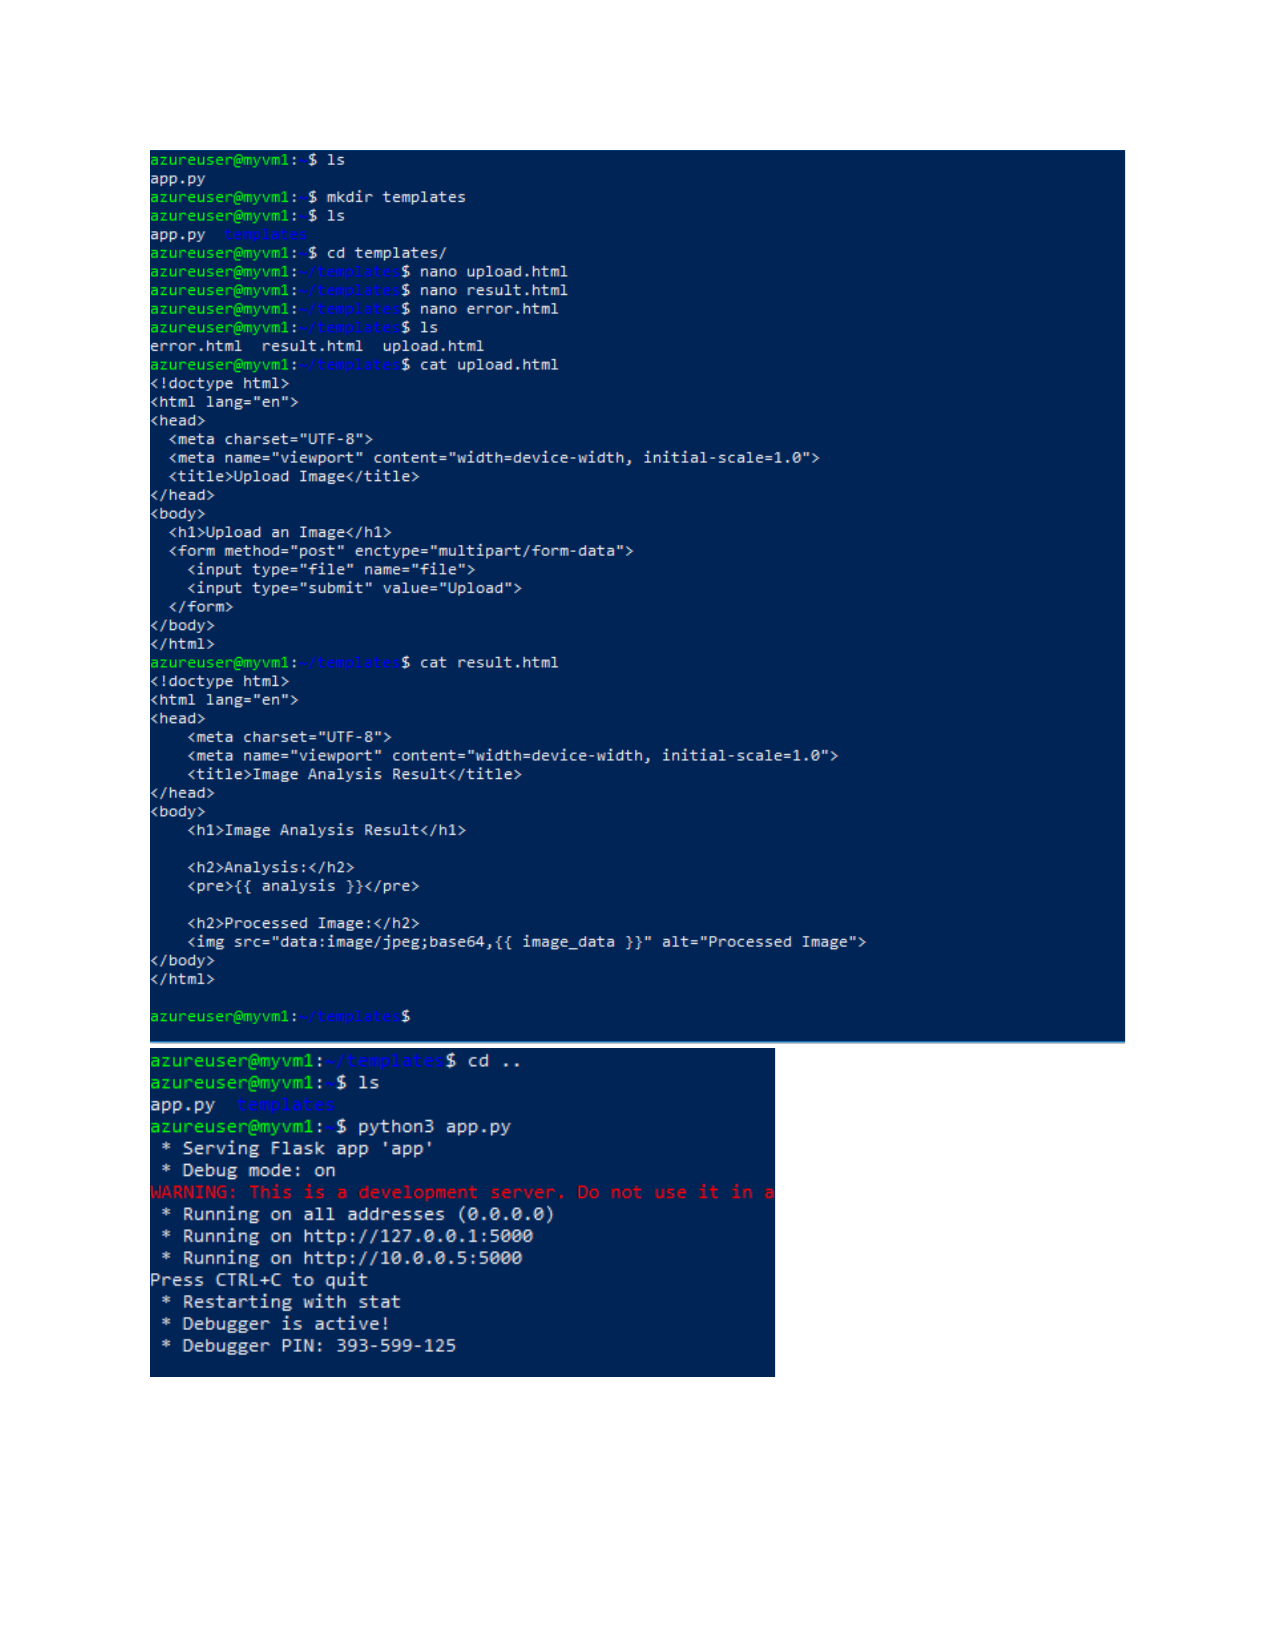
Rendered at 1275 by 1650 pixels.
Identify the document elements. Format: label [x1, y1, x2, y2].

picture [150, 150, 1125, 1044]
picture [150, 1048, 775, 1377]
